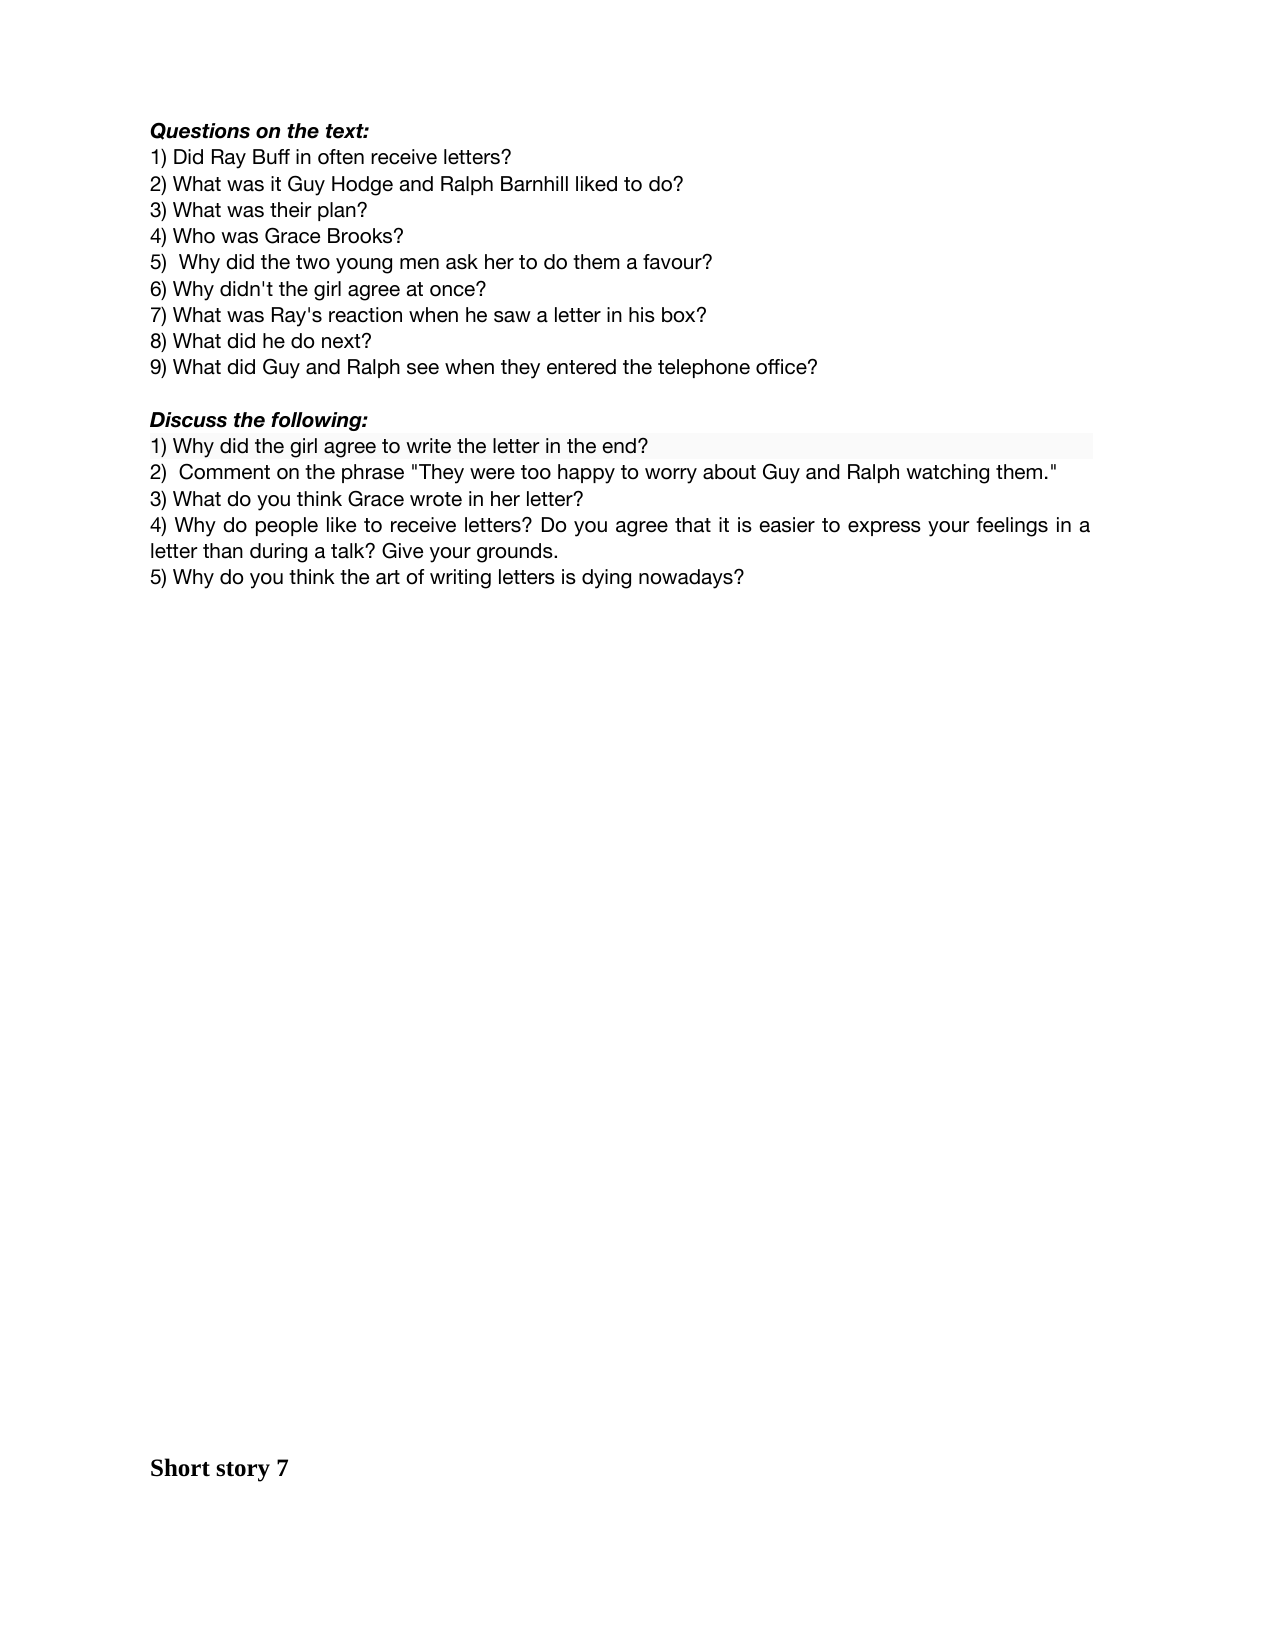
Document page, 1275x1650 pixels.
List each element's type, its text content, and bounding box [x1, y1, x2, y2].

text 1) Did Ray Buff in often receive letters? [150, 144, 1093, 171]
text 3) What was their plan? [150, 197, 1093, 223]
text 7) What was Ray's reaction when he saw a letter in his box? [150, 302, 1093, 328]
text Questions on the text: [150, 118, 1093, 144]
text Discuss the following: [150, 407, 1093, 433]
text Short story 7 [150, 1453, 1093, 1482]
text 6) Why didn't the girl agree at once? [150, 276, 1093, 302]
text 1) Why did the girl agree to write the letter in the end? [150, 433, 1093, 459]
text 4) Who was Grace Brooks? [150, 223, 1093, 249]
text 5) Why did the two young men ask her to do them a favour? [150, 249, 1093, 276]
text 4) Why do people like to receive letters? Do you agree that it is easier to express your feelings in a letter than during a talk? Give your grounds. [150, 512, 1093, 564]
text 3) What do you think Grace wrote in her letter? [150, 486, 1093, 512]
text 9) What did Guy and Ralph see when they entered the telephone office? [150, 354, 1093, 381]
text 2) Comment on the phrase "They were too happy to worry about Guy and Ralph watching them." [150, 459, 1093, 486]
text 2) What was it Guy Hodge and Ralph Barnhill liked to do? [150, 171, 1093, 197]
text 5) Why do you think the art of writing letters is dying nowadays? [150, 564, 1093, 591]
text 8) What did he do next? [150, 328, 1093, 354]
